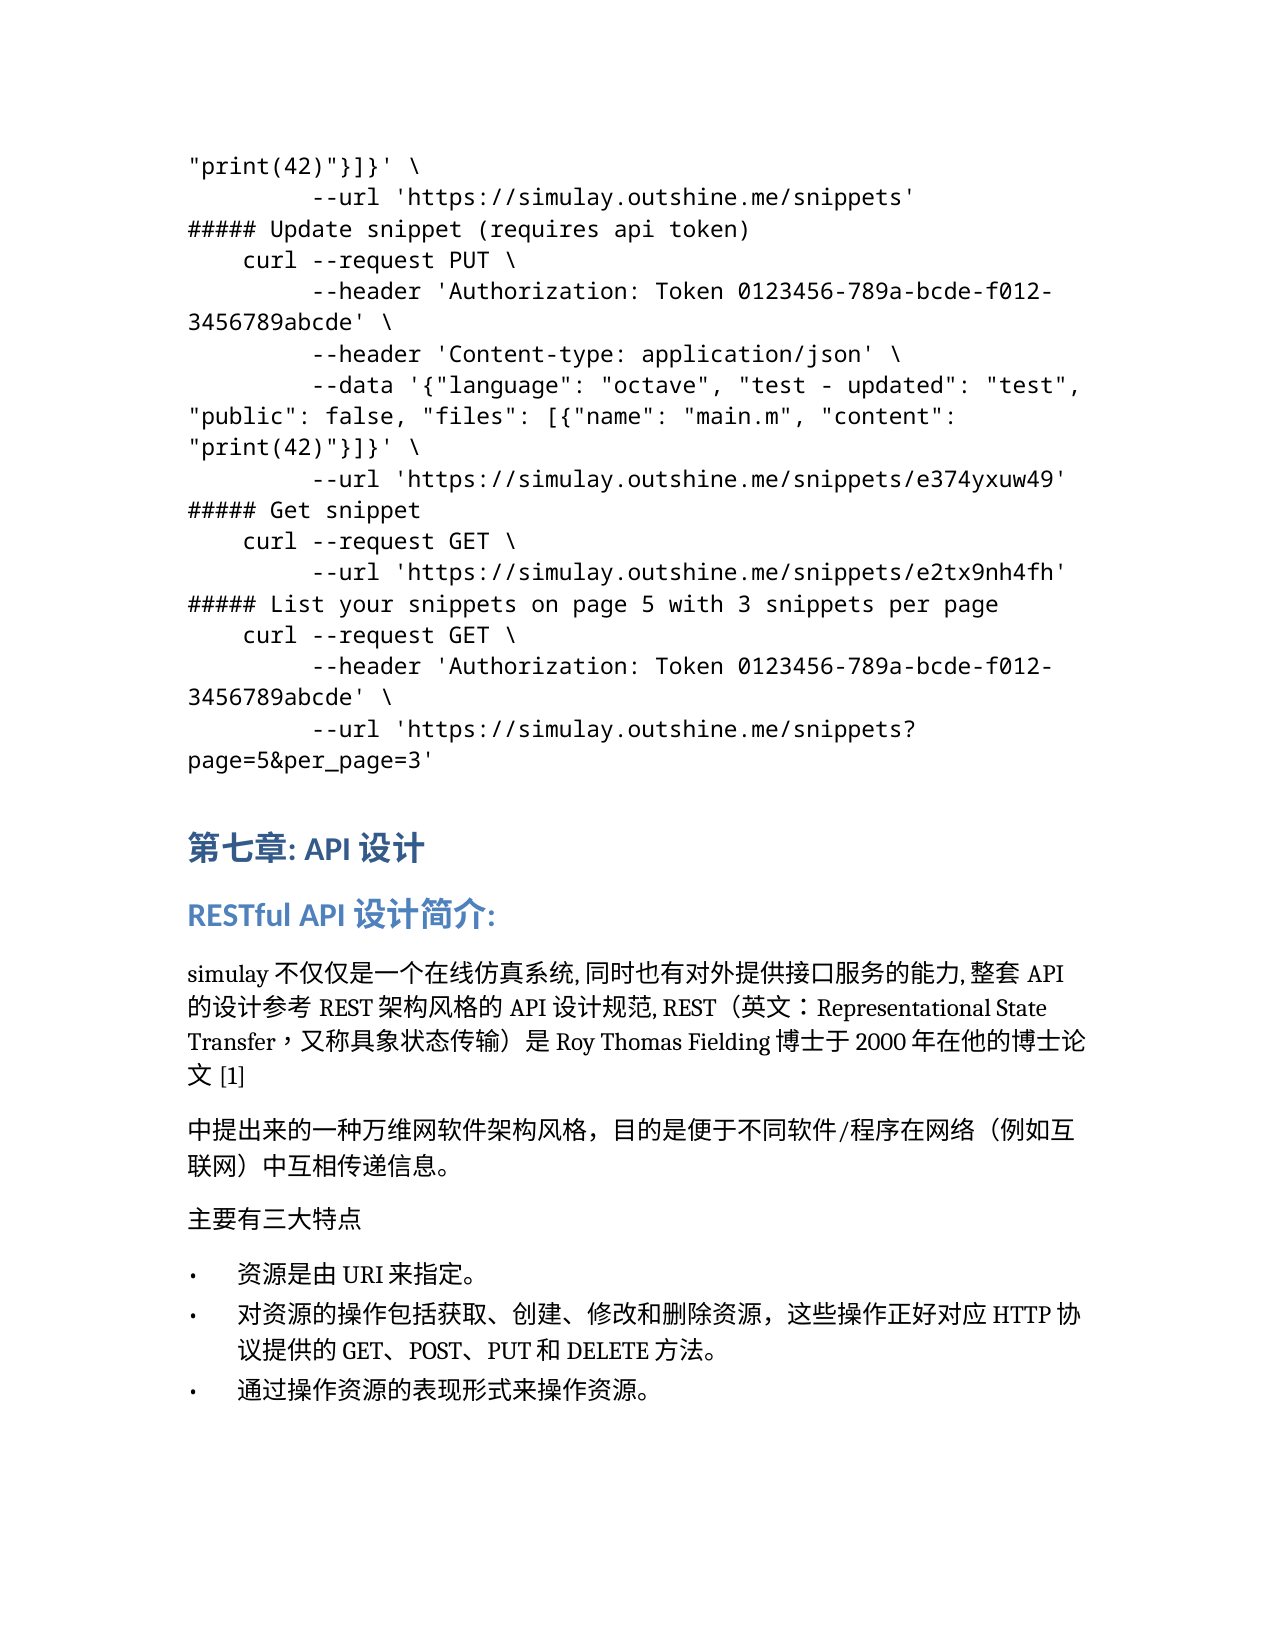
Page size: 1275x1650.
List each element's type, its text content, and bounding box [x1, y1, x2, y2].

subtitle RESTful API 设计简介: [187, 891, 1087, 937]
subtitle 第七章: API 设计 [187, 825, 1087, 870]
text 主要有三大特点 [187, 1202, 1087, 1236]
text 中提出来的一种万维网软件架构风格，目的是便于不同软件/程序在网络（例如互联网）中互相传递信息。 [187, 1110, 1087, 1183]
list 对资源的操作包括获取、创建、修改和删除资源，这些操作正好对应HTTP协议提供的GET、POST、PUT和DELETE方法。 [187, 1294, 1087, 1367]
list 通过操作资源的表现形式来操作资源。 [187, 1371, 1087, 1407]
text simulay 不仅仅是一个在线仿真系统, 同时也有对外提供接口服务的能力, 整套 API 的设计参考 REST架构风格的 API 设计规范, REST（英文：Representational State Transfer，又称具象状态传输）是Roy Thomas Fielding博士于2000年在他的博士论文 [1] [187, 955, 1087, 1092]
list 资源是由URI来指定。 [187, 1254, 1087, 1291]
